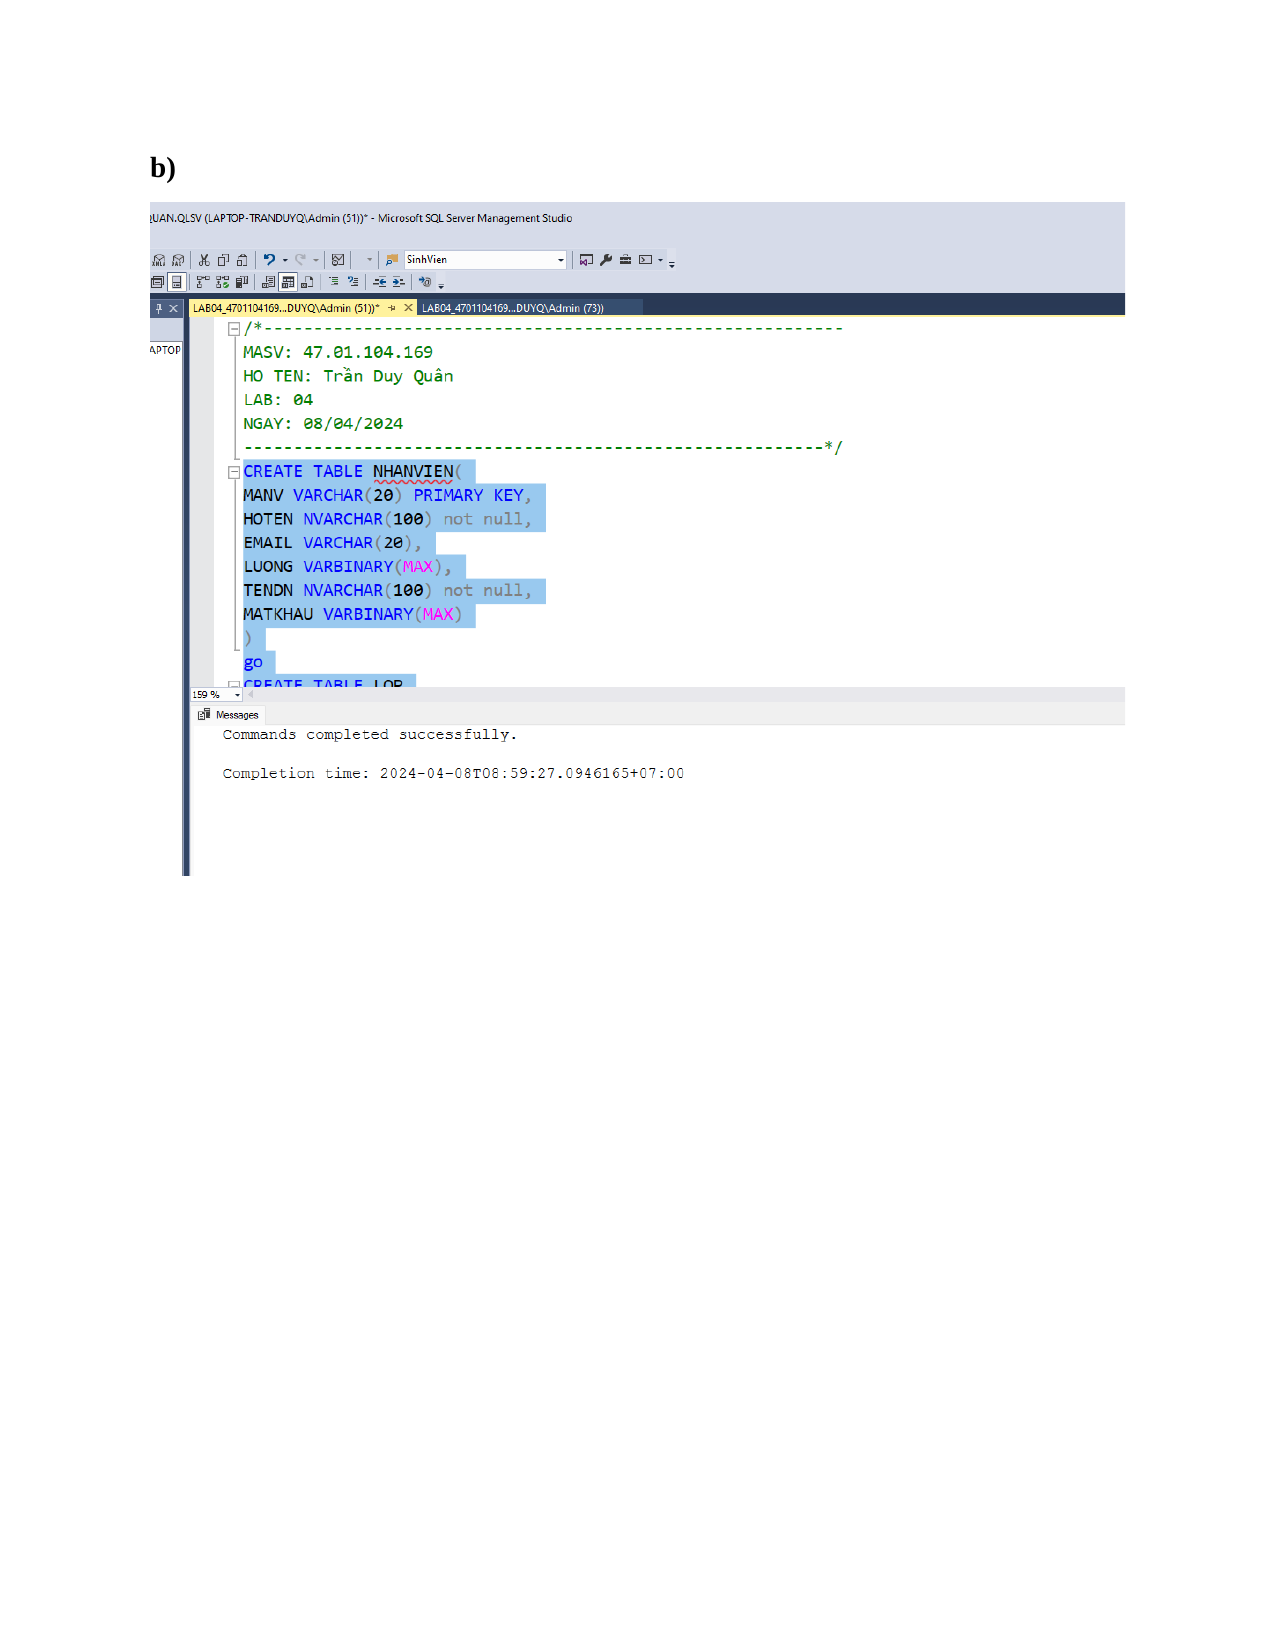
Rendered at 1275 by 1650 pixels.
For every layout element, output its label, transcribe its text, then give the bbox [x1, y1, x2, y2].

picture [150, 202, 1125, 876]
text b) [150, 150, 1125, 183]
